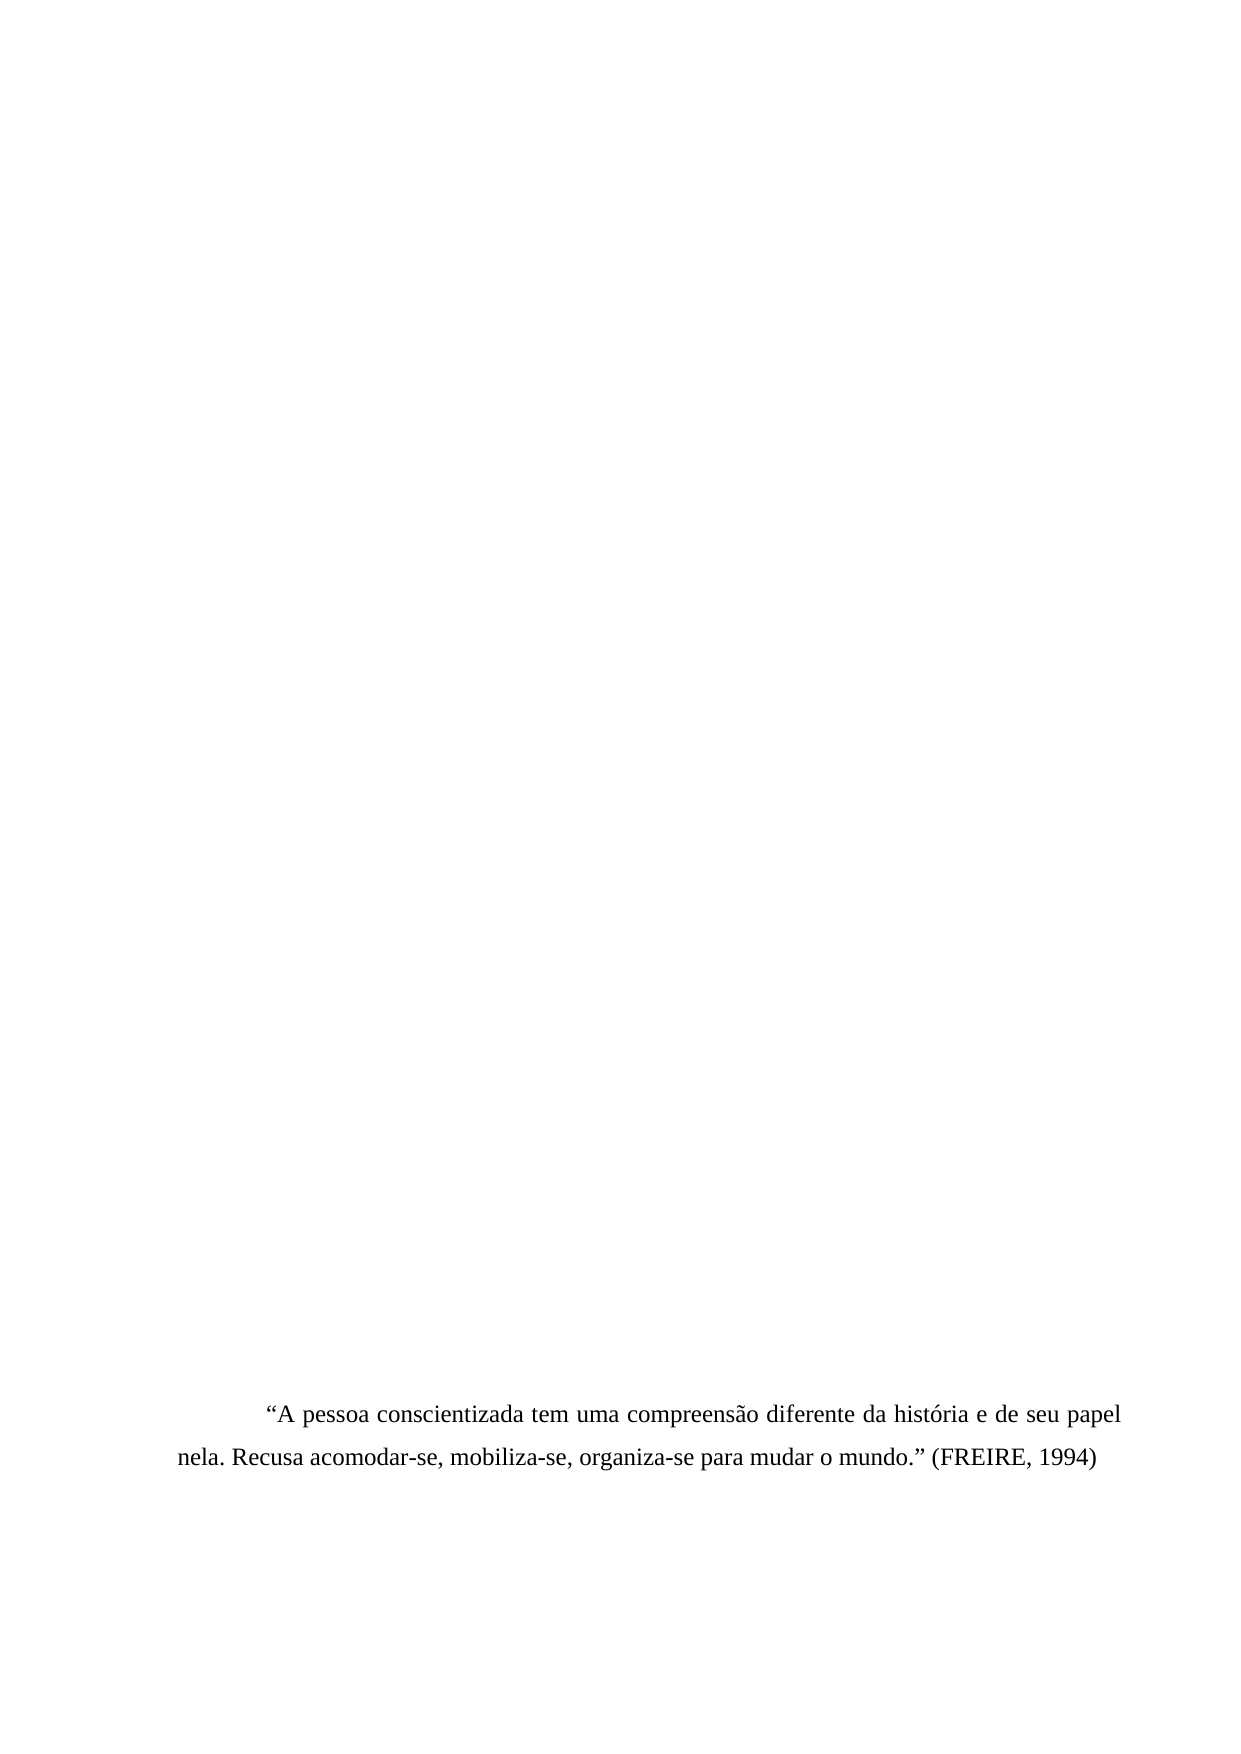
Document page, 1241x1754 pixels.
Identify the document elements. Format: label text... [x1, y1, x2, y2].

text “A pessoa conscientizada tem uma compreensão diferente da história e de seu papel nela. Recusa acomodar-se, mobiliza-se, organiza-se para mudar o mundo.” (FREIRE, 1994) [177, 1399, 1122, 1471]
